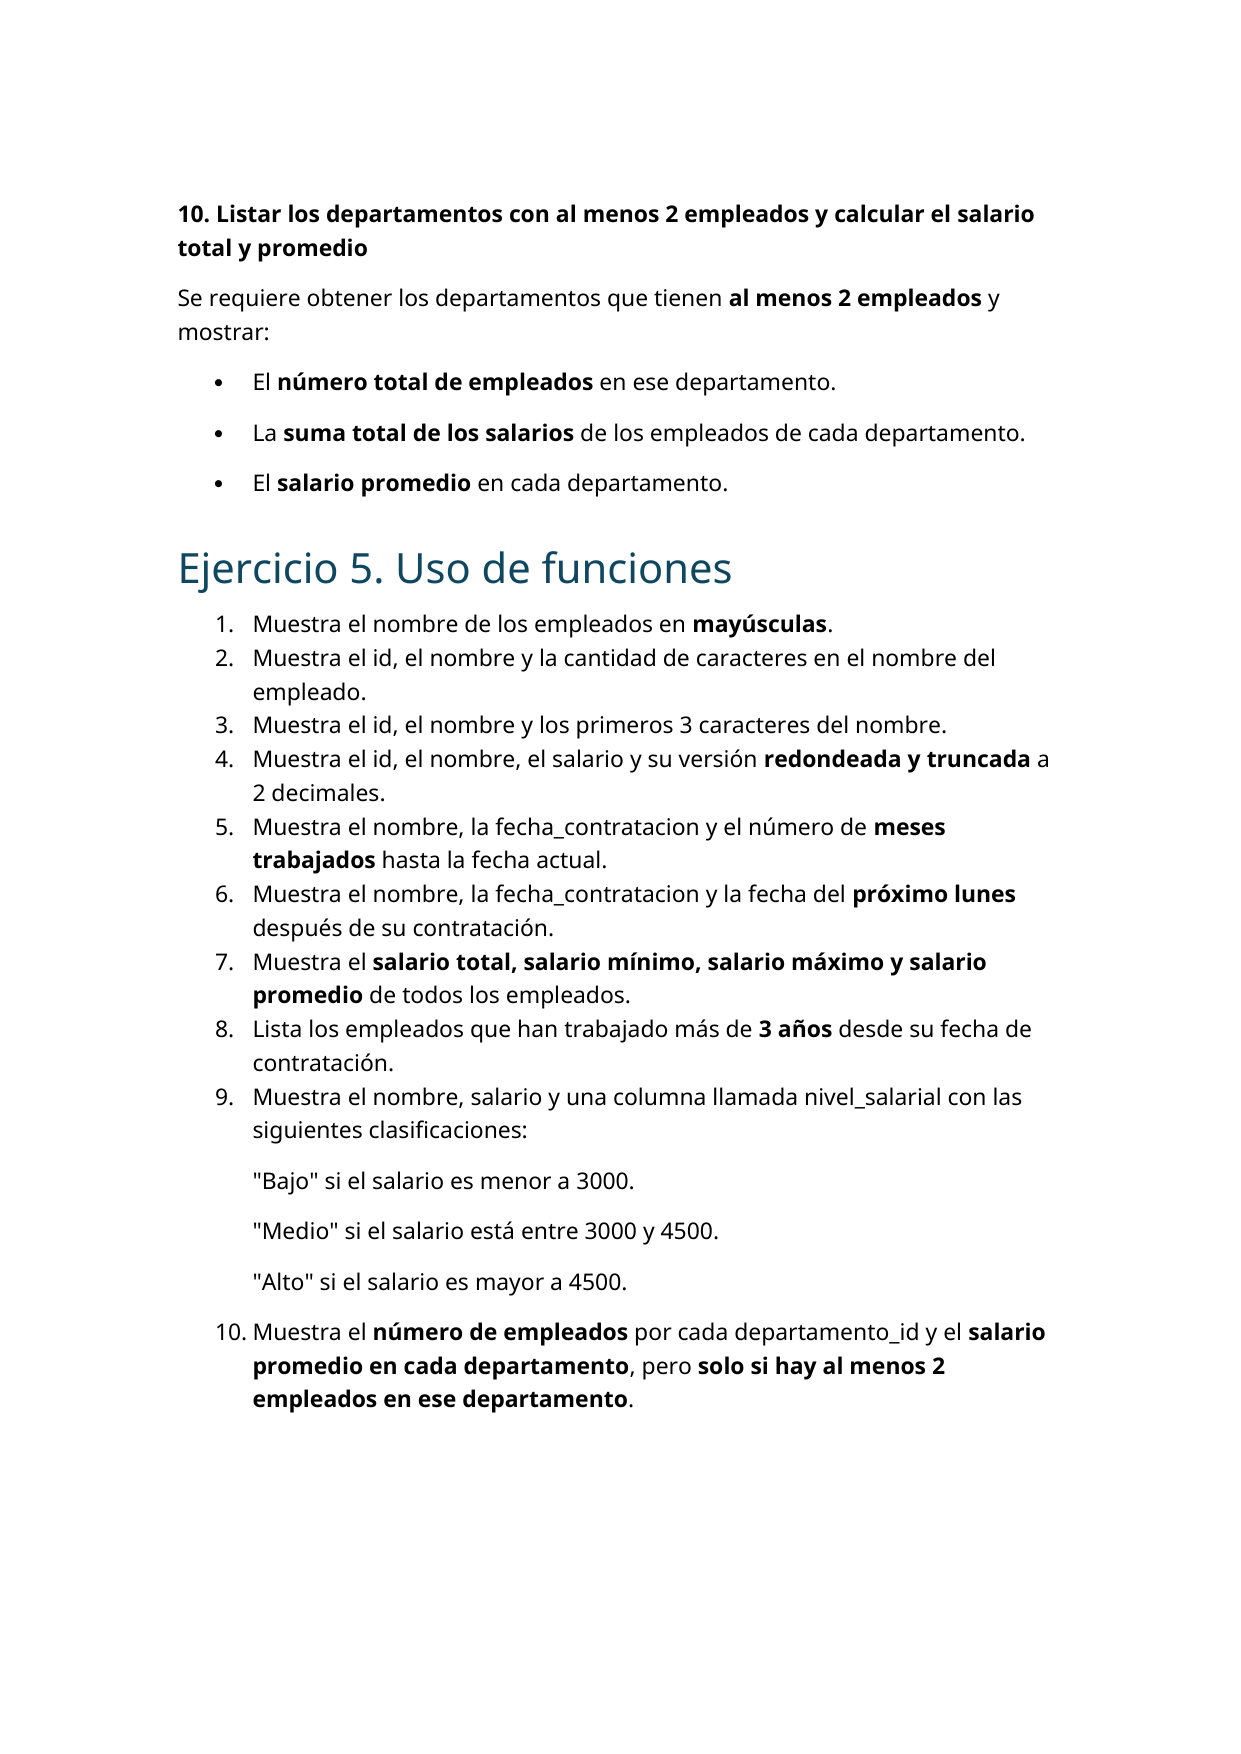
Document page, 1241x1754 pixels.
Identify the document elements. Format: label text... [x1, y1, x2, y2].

list Muestra el id, el nombre, el salario y su versión redondeada y truncada a 2 decimales. [215, 743, 1063, 808]
list Muestra el número de empleados por cada departamento_id y el salario promedio en cada departamento, pero solo si hay al menos 2 empleados en ese departamento. [215, 1316, 1063, 1415]
text "Bajo" si el salario es menor a 3000. [252, 1165, 1063, 1196]
list Muestra el nombre de los empleados en mayúsculas. [215, 608, 1063, 639]
list Lista los empleados que han trabajado más de 3 años desde su fecha de contratación. [215, 1013, 1063, 1078]
list Muestra el id, el nombre y la cantidad de caracteres en el nombre del empleado. [215, 642, 1063, 707]
subtitle Ejercicio 5. Uso de funciones [177, 538, 1063, 595]
list El salario promedio en cada departamento. [215, 467, 1063, 498]
text Se requiere obtener los departamentos que tienen al menos 2 empleados y mostrar: [177, 282, 1063, 347]
list Muestra el nombre, la fecha_contratacion y el número de meses trabajados hasta la fecha actual. [215, 811, 1063, 876]
list El número total de empleados en ese departamento. [215, 366, 1063, 398]
text 10. Listar los departamentos con al menos 2 empleados y calcular el salario total y promedio [177, 198, 1063, 263]
text "Alto" si el salario es mayor a 4500. [252, 1266, 1063, 1297]
text "Medio" si el salario está entre 3000 y 4500. [252, 1215, 1063, 1246]
list La suma total de los salarios de los empleados de cada departamento. [215, 417, 1063, 448]
list Muestra el salario total, salario mínimo, salario máximo y salario promedio de todos los empleados. [215, 946, 1063, 1011]
list Muestra el nombre, salario y una columna llamada nivel_salarial con las siguientes clasificaciones: [215, 1081, 1063, 1146]
list Muestra el nombre, la fecha_contratacion y la fecha del próximo lunes después de su contratación. [215, 878, 1063, 943]
list Muestra el id, el nombre y los primeros 3 caracteres del nombre. [215, 709, 1063, 741]
